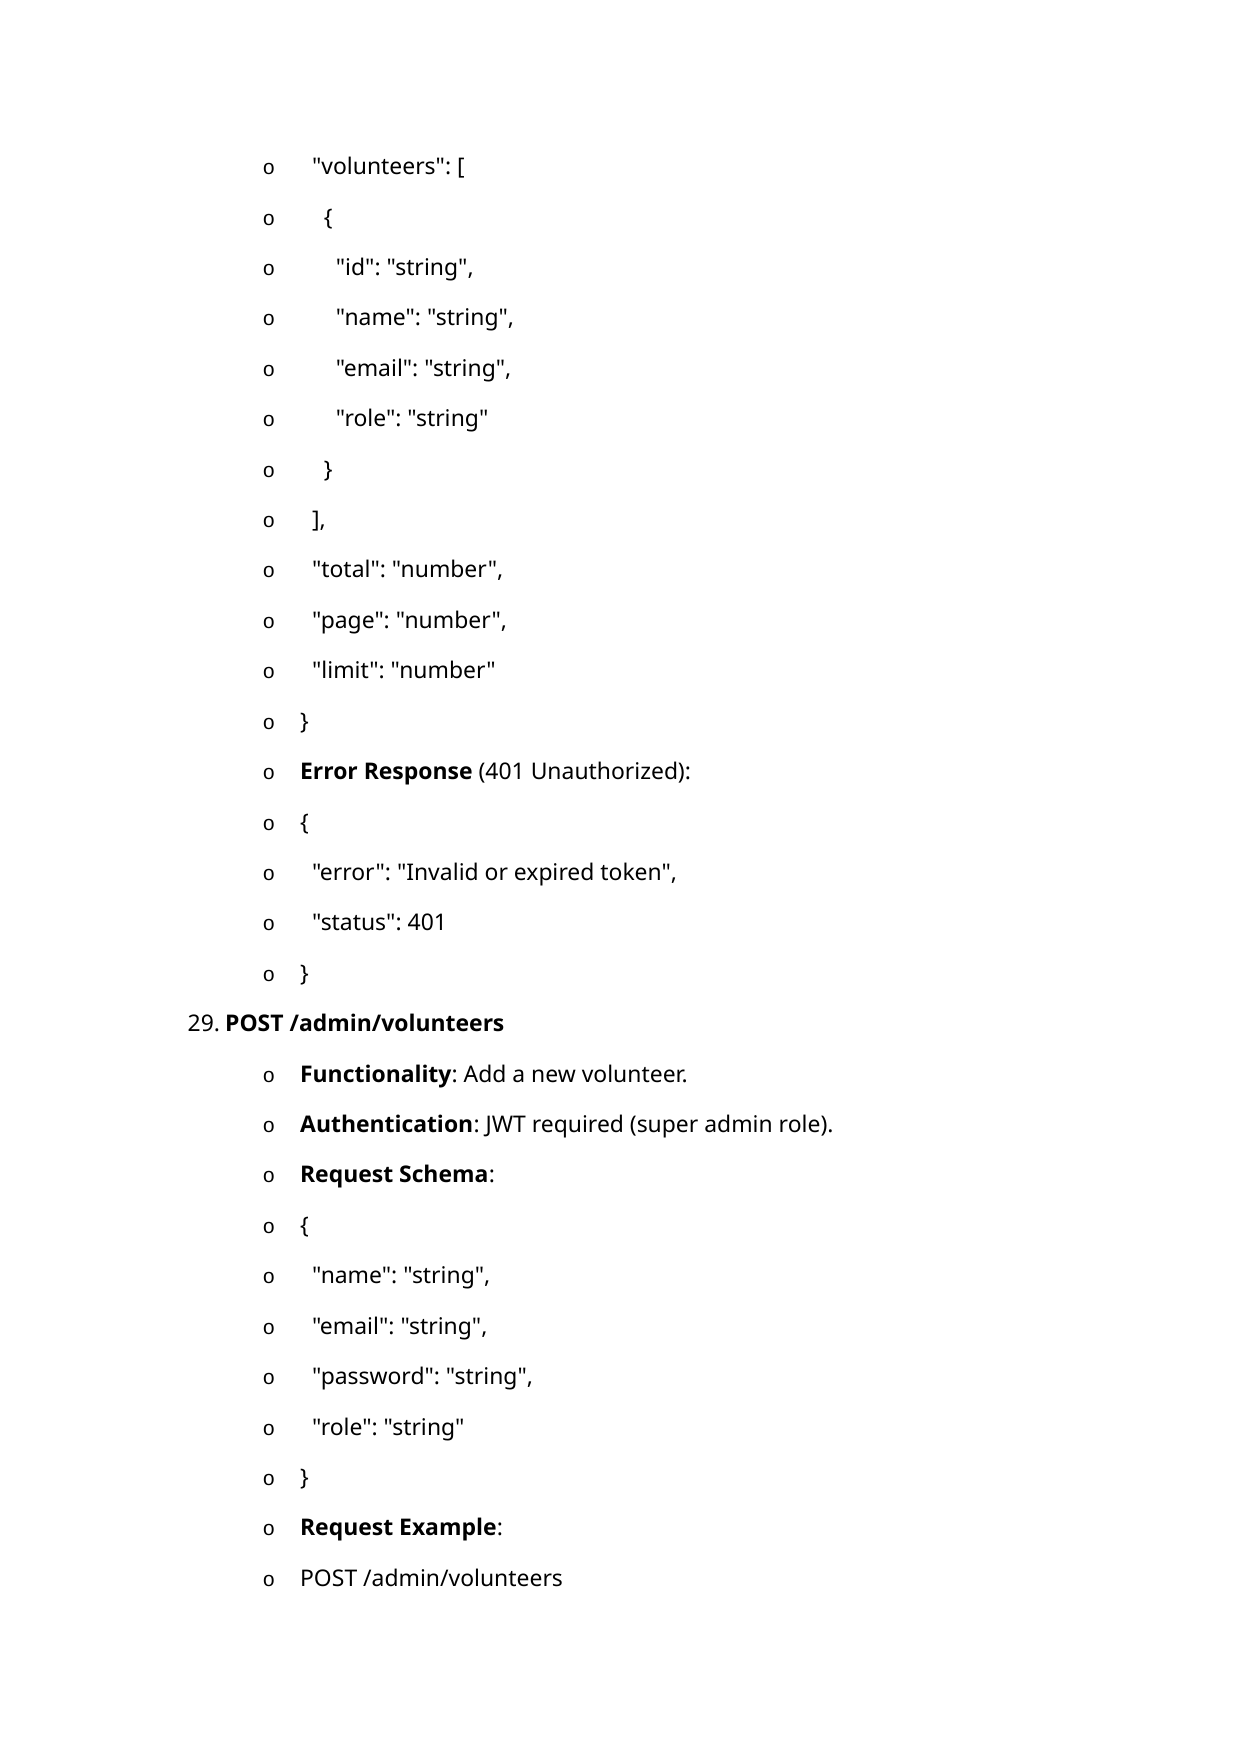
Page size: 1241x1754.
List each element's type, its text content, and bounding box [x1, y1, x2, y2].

list { [262, 805, 1090, 837]
list { [262, 200, 1090, 232]
list Request Example: [262, 1511, 1090, 1542]
list } [262, 452, 1090, 484]
list Functionality: Add a new volunteer. [262, 1057, 1090, 1089]
list Error Response (401 Unauthorized): [262, 755, 1090, 786]
list "error": "Invalid or expired token", [262, 856, 1090, 887]
list "email": "string", [262, 352, 1090, 383]
list "page": "number", [262, 604, 1090, 635]
list "limit": "number" [262, 654, 1090, 685]
list "role": "string" [262, 402, 1090, 433]
list POST /admin/volunteers [262, 1562, 1090, 1593]
list POST /admin/volunteers [187, 1007, 1090, 1038]
list "total": "number", [262, 553, 1090, 584]
list "email": "string", [262, 1309, 1090, 1341]
list "name": "string", [262, 1259, 1090, 1290]
list Authentication: JWT required (super admin role). [262, 1108, 1090, 1139]
list "status": 401 [262, 906, 1090, 937]
list } [262, 1461, 1090, 1492]
list } [262, 704, 1090, 736]
list Request Schema: [262, 1158, 1090, 1189]
list { [262, 1209, 1090, 1240]
list ], [262, 503, 1090, 534]
list "password": "string", [262, 1360, 1090, 1391]
list "id": "string", [262, 251, 1090, 282]
list "volunteers": [ [262, 150, 1090, 181]
list "name": "string", [262, 301, 1090, 332]
list "role": "string" [262, 1410, 1090, 1442]
list } [262, 957, 1090, 988]
